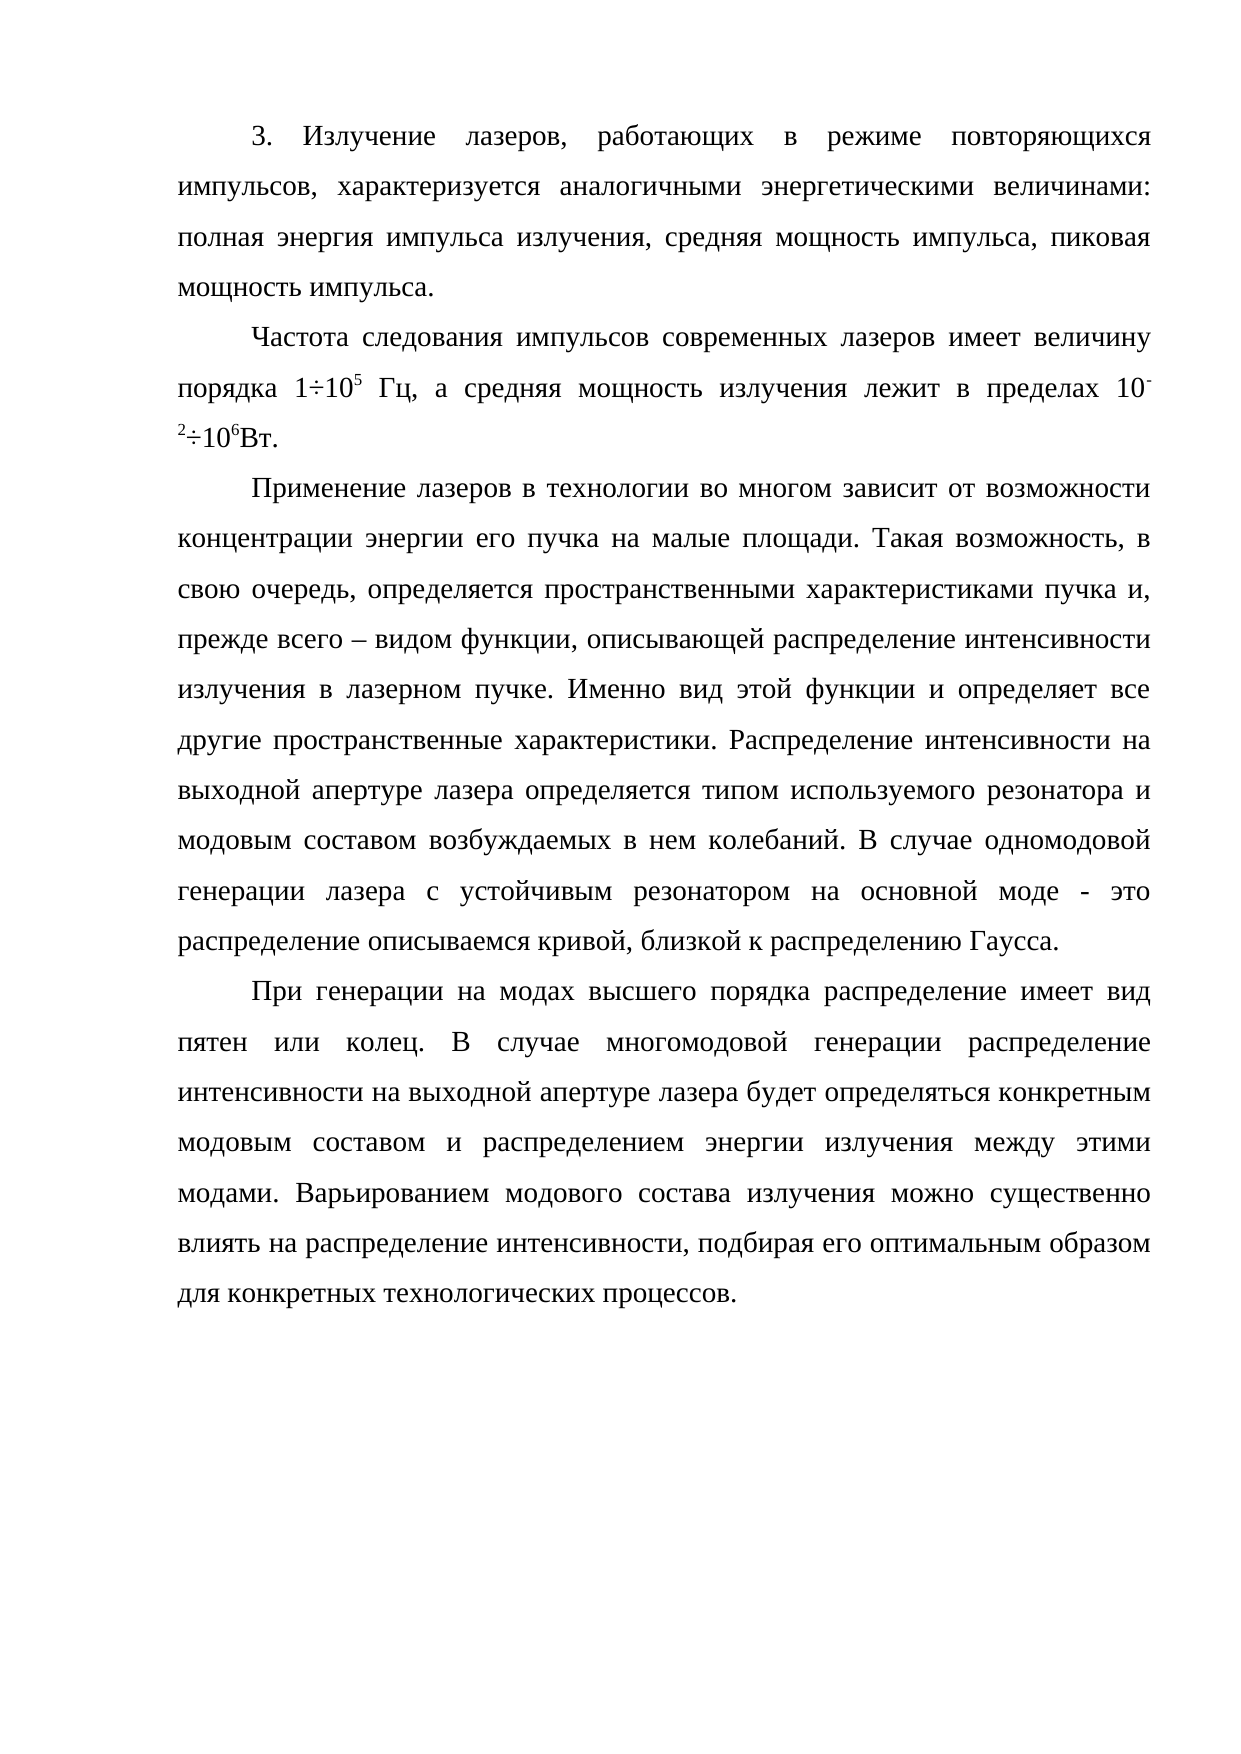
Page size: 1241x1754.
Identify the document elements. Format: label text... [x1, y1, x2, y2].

text Частота следования импульсов современных лазеров имеет величину порядка 1÷105 Гц, а средняя мощность излучения лежит в пределах 10-2÷106Вт. [177, 319, 1152, 453]
text 3. Излучение лазеров, работающих в режиме повторяющихся импульсов, характеризуется аналогичными энергетическими величинами: полная энергия импульса излучения, средняя мощность импульса, пиковая мощность импульса. [177, 118, 1152, 303]
text При генерации на модах высшего порядка распределение имеет вид пятен или колец. В случае многомодовой генерации распределение интенсивности на выходной апертуре лазера будет определяться конкретным модовым составом и распределением энергии излучения между этими модами. Варьированием модового состава излучения можно существенно влиять на распределение интенсивности, подбирая его оптимальным образом для конкретных технологических процессов. [177, 973, 1152, 1309]
text Применение лазеров в технологии во многом зависит от возможности концентрации энергии его пучка на малые площади. Такая возможность, в свою очередь, определяется пространственными характеристиками пучка и, прежде всего – видом функции, описывающей распределение интенсивности излучения в лазерном пучке. Именно вид этой функции и определяет все другие пространственные характеристики. Распределение интенсивности на выходной апертуре лазера определяется типом используемого резонатора и модовым cоставом возбуждаемых в нем колебаний. В случае одномодовой генерации лазера с устойчивым резонатором на основной моде - это распределение описываемся кривой, близкой к распределению Гаусса. [177, 470, 1152, 957]
